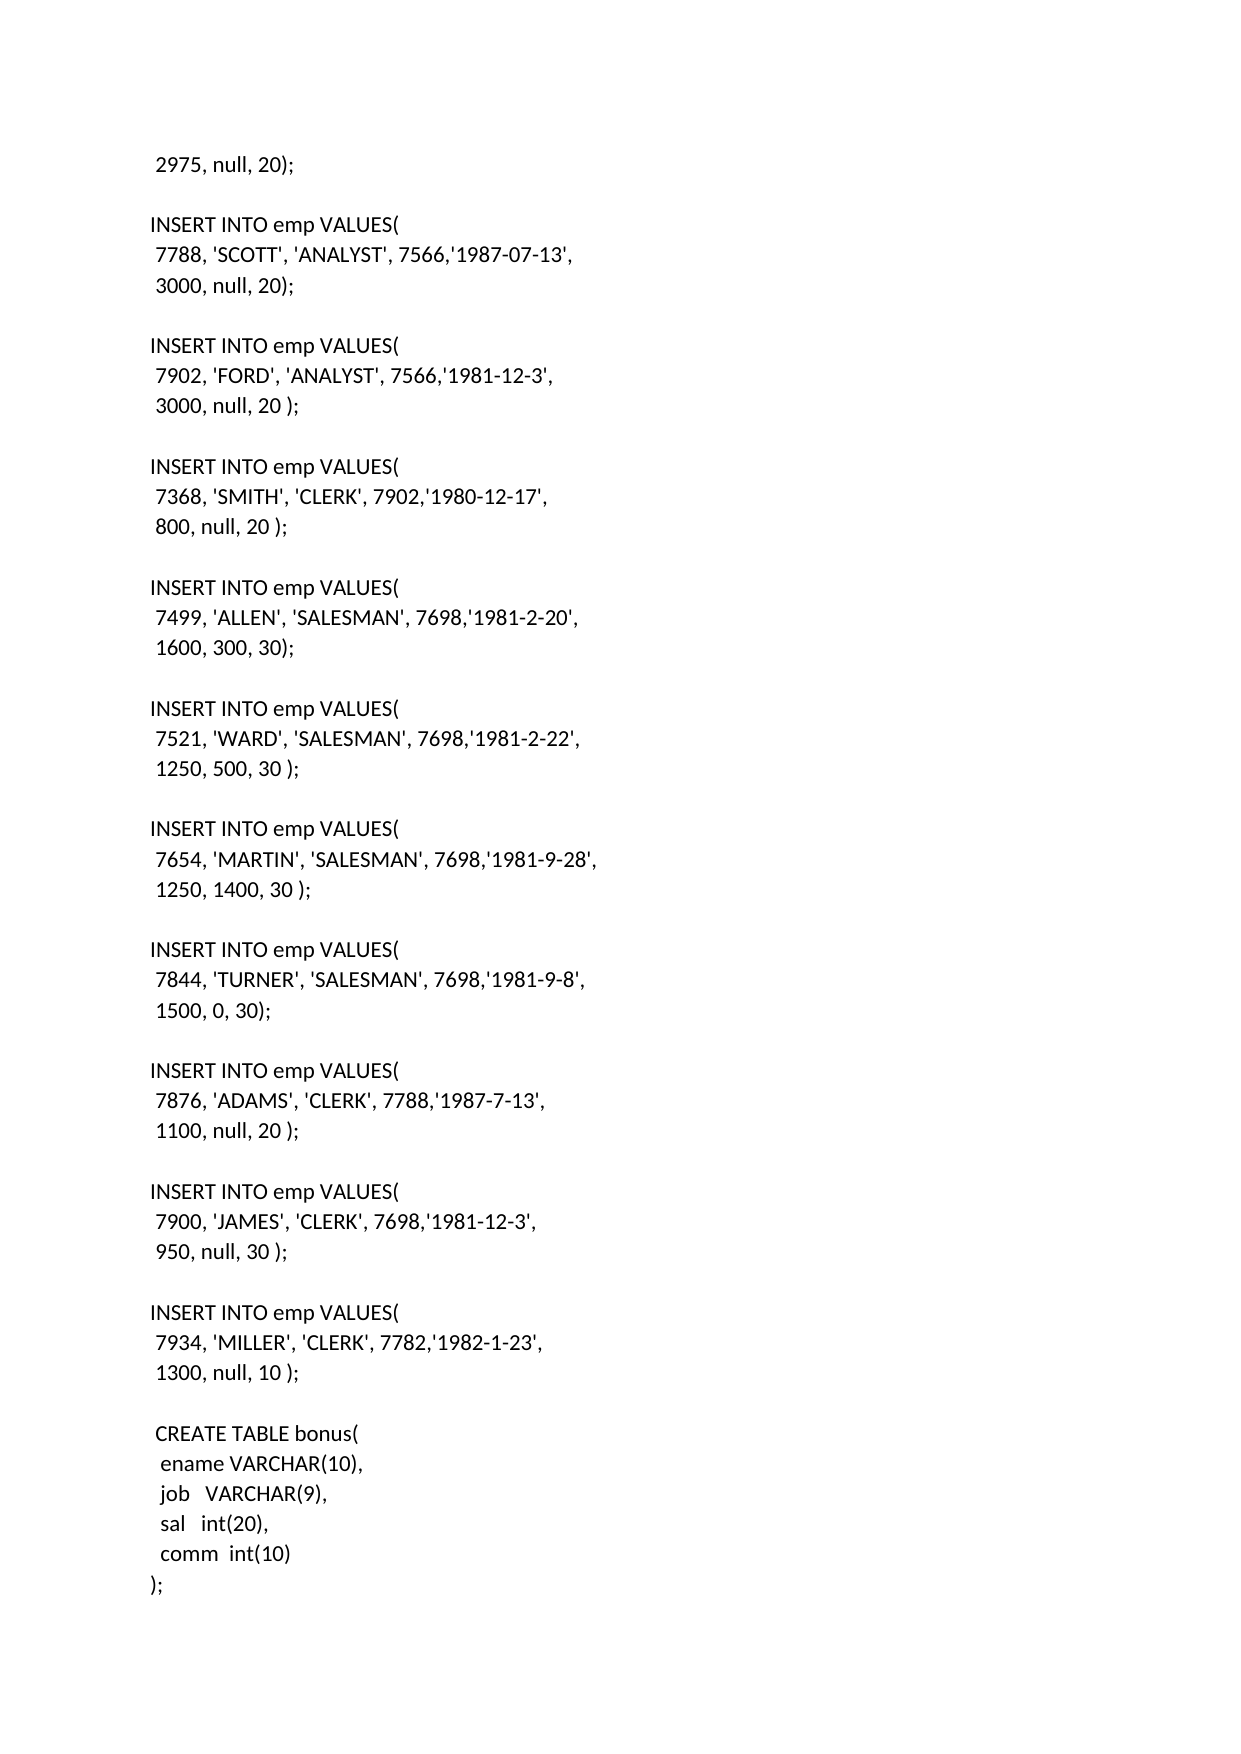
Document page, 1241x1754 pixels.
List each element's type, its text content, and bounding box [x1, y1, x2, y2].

text 7499, 'ALLEN', 'SALESMAN', 7698,'1981-2-20', [150, 603, 1090, 631]
text 7902, 'FORD', 'ANALYST', 7566,'1981-12-3', [150, 361, 1090, 389]
text ); [150, 1570, 1090, 1598]
text INSERT INTO emp VALUES( [150, 452, 1090, 480]
text 1600, 300, 30); [150, 633, 1090, 661]
text INSERT INTO emp VALUES( [150, 1177, 1090, 1205]
text 1100, null, 20 ); [150, 1117, 1090, 1145]
text 950, null, 30 ); [150, 1237, 1090, 1266]
text INSERT INTO emp VALUES( [150, 1056, 1090, 1084]
text INSERT INTO emp VALUES( [150, 1298, 1090, 1326]
text 7876, 'ADAMS', 'CLERK', 7788,'1987-7-13', [150, 1086, 1090, 1114]
text 1300, null, 10 ); [150, 1358, 1090, 1386]
text 2975, null, 20); [150, 150, 1090, 178]
text INSERT INTO emp VALUES( [150, 935, 1090, 963]
text 7521, 'WARD', 'SALESMAN', 7698,'1981-2-22', [150, 724, 1090, 752]
text 3000, null, 20); [150, 271, 1090, 299]
text 1500, 0, 30); [150, 996, 1090, 1024]
text INSERT INTO emp VALUES( [150, 331, 1090, 359]
text 800, null, 20 ); [150, 512, 1090, 541]
text INSERT INTO emp VALUES( [150, 814, 1090, 843]
text 7844, 'TURNER', 'SALESMAN', 7698,'1981-9-8', [150, 966, 1090, 994]
text sal int(20), [150, 1509, 1090, 1537]
text job VARCHAR(9), [150, 1479, 1090, 1507]
text 1250, 1400, 30 ); [150, 875, 1090, 903]
text INSERT INTO emp VALUES( [150, 573, 1090, 601]
text 7900, 'JAMES', 'CLERK', 7698,'1981-12-3', [150, 1207, 1090, 1235]
text 7654, 'MARTIN', 'SALESMAN', 7698,'1981-9-28', [150, 845, 1090, 873]
text ename VARCHAR(10), [150, 1449, 1090, 1477]
text 1250, 500, 30 ); [150, 754, 1090, 782]
text INSERT INTO emp VALUES( [150, 210, 1090, 238]
text 3000, null, 20 ); [150, 392, 1090, 420]
text 7368, 'SMITH', 'CLERK', 7902,'1980-12-17', [150, 482, 1090, 510]
text CREATE TABLE bonus( [150, 1419, 1090, 1447]
text INSERT INTO emp VALUES( [150, 694, 1090, 722]
text 7934, 'MILLER', 'CLERK', 7782,'1982-1-23', [150, 1328, 1090, 1356]
text comm int(10) [150, 1539, 1090, 1568]
text 7788, 'SCOTT', 'ANALYST', 7566,'1987-07-13', [150, 241, 1090, 269]
